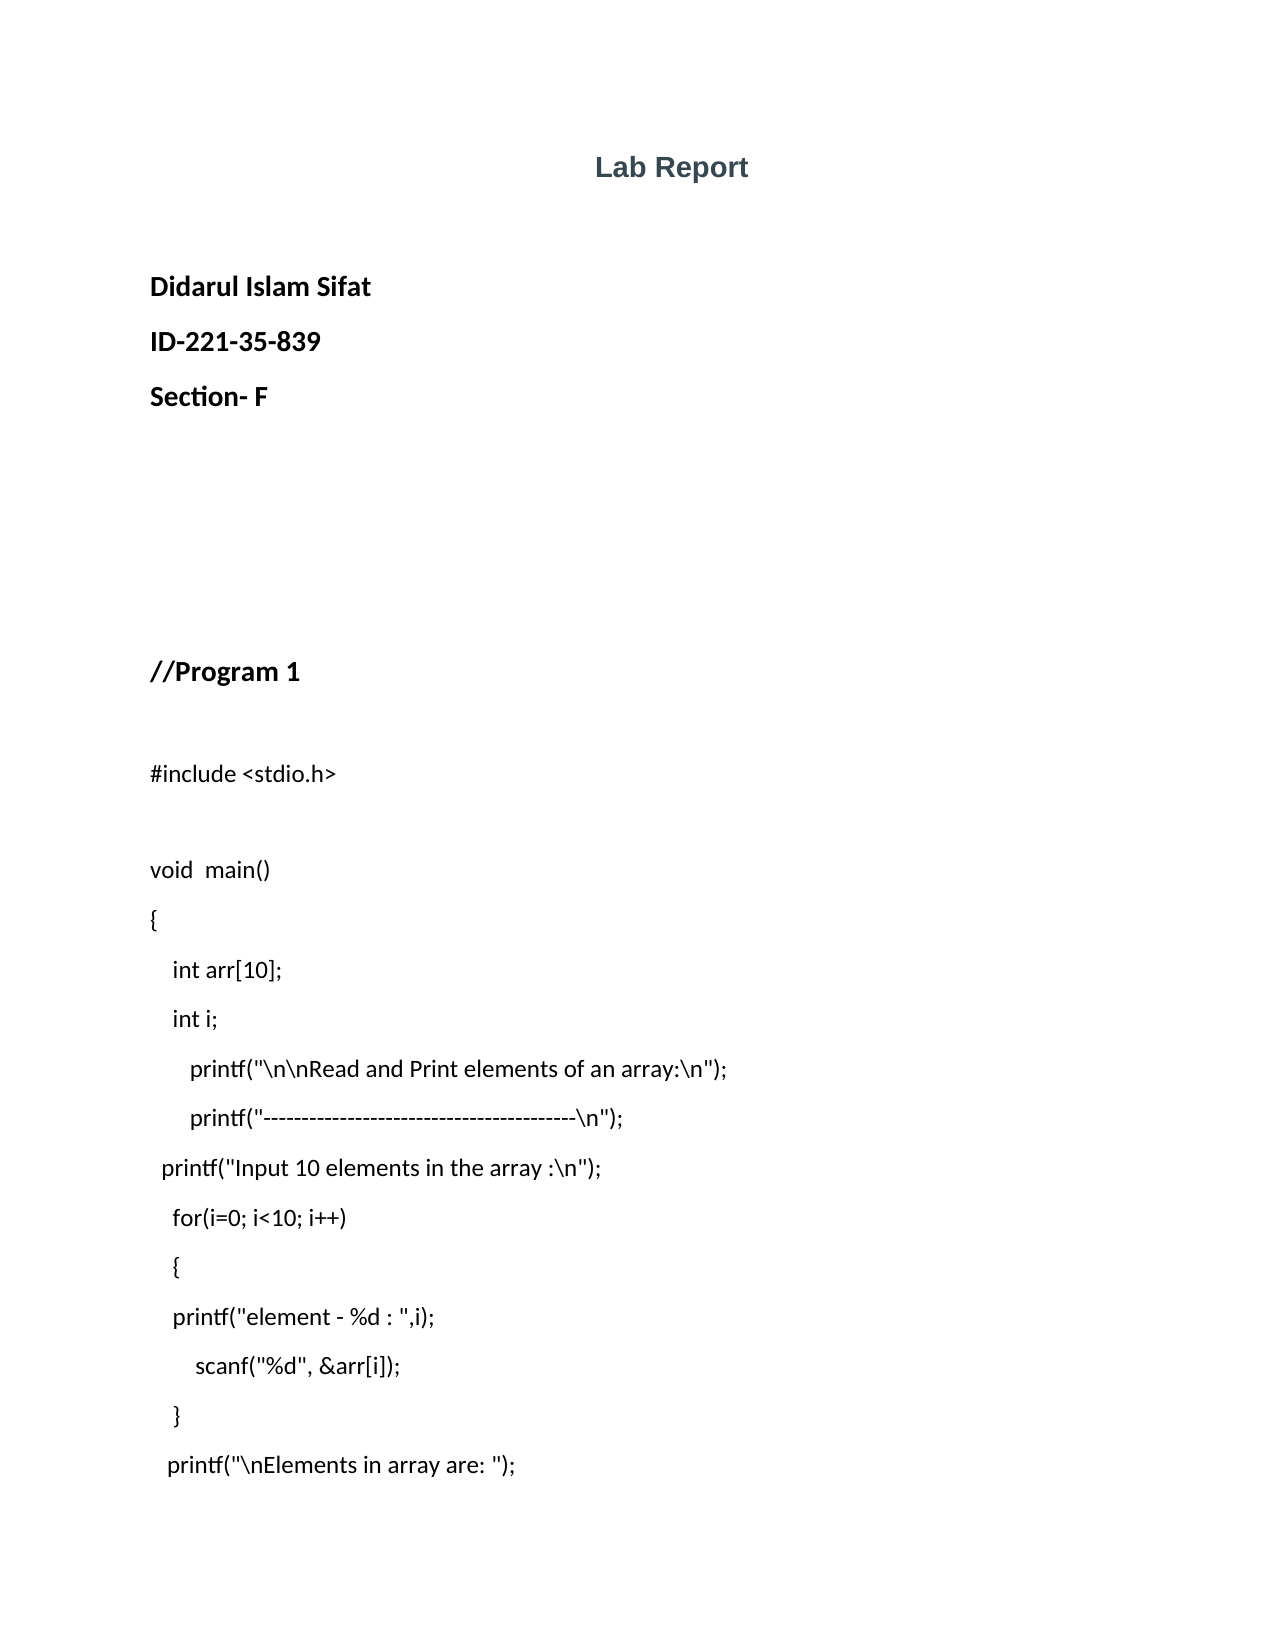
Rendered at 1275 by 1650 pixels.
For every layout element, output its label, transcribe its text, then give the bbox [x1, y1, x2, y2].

text } [150, 1400, 1125, 1431]
text //Program 1 [150, 653, 1125, 689]
text Section- F [150, 378, 1125, 414]
text printf("Input 10 elements in the array :\n"); [150, 1152, 1125, 1183]
text { [150, 1251, 1125, 1282]
text printf("\nElements in array are: "); [150, 1450, 1125, 1480]
text scanf("%d", &arr[i]); [150, 1351, 1125, 1381]
text printf("-----------------------------------------\n"); [150, 1103, 1125, 1133]
text int arr[10]; [150, 954, 1125, 984]
subtitle Lab Report [150, 150, 1125, 183]
text ID-221-35-839 [150, 323, 1125, 358]
text int i; [150, 1003, 1125, 1034]
text void main() [150, 855, 1125, 885]
text printf("\n\nRead and Print elements of an array:\n"); [150, 1053, 1125, 1083]
text printf("element - %d : ",i); [150, 1301, 1125, 1331]
text for(i=0; i<10; i++) [150, 1202, 1125, 1232]
text Didarul Islam Sifat [150, 268, 1125, 303]
text { [150, 904, 1125, 935]
text #include <stdio.h> [150, 758, 1125, 789]
